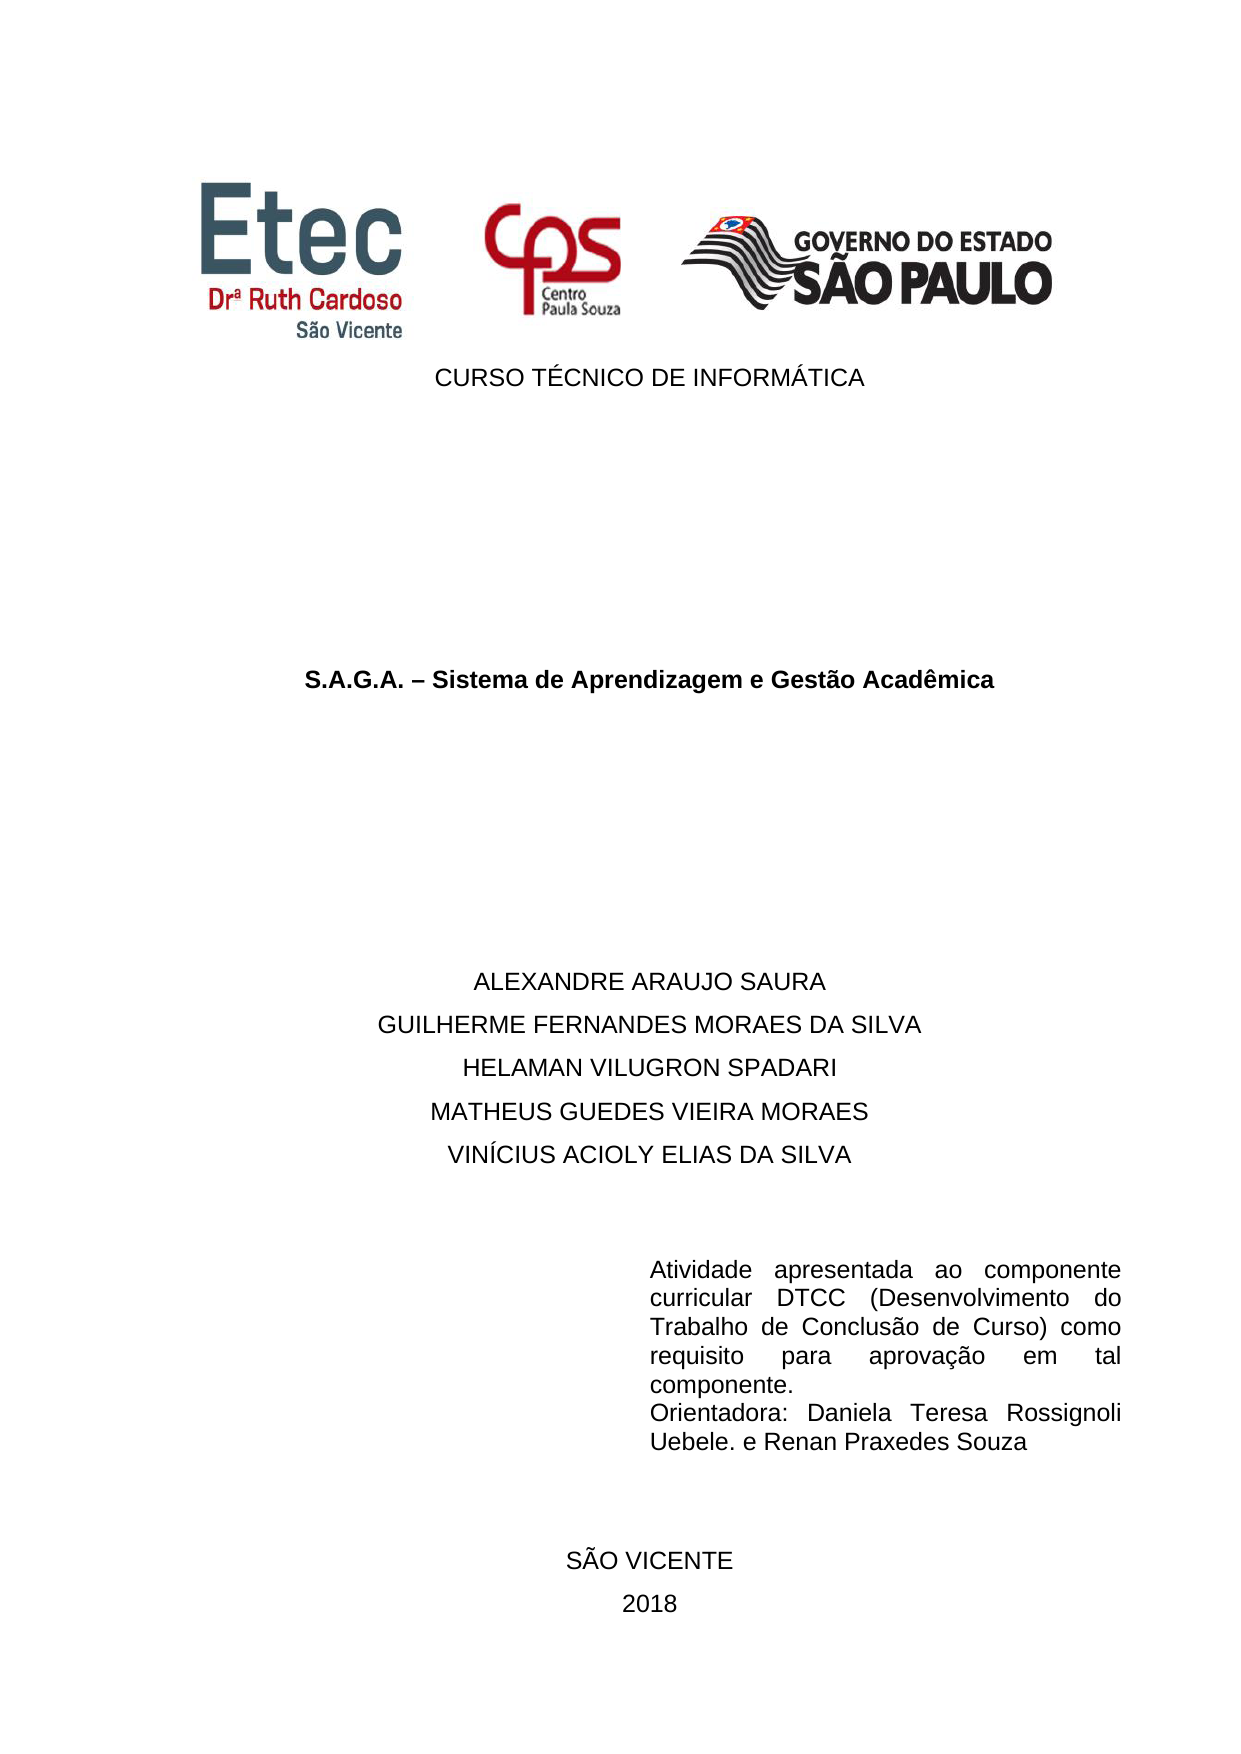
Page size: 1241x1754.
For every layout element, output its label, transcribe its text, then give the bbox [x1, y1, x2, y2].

text SÃO VICENTE [177, 1546, 1122, 1575]
text Orientadora: Daniela Teresa Rossignoli Uebele. e Renan Praxedes Souza [649, 1398, 1122, 1456]
text VINÍCIUS ACIOLY ELIAS DA SILVA [177, 1139, 1122, 1168]
text MATHEUS GUEDES VIEIRA MORAES [177, 1096, 1122, 1125]
text Atividade apresentada ao componente curricular DTCC (Desenvolvimento do Trabalho de Conclusão de Curso) como requisito para aprovação em tal componente. [649, 1254, 1122, 1398]
text GUILHERME FERNANDES MORAES DA SILVA [177, 1010, 1122, 1039]
text HELAMAN VILUGRON SPADARI [177, 1053, 1122, 1082]
text 2018 [177, 1589, 1122, 1618]
text CURSO TÉCNICO DE INFORMÁTICA [177, 363, 1122, 392]
text S.A.G.A. – Sistema de Aprendizagem e Gestão Acadêmica [177, 665, 1122, 694]
text ALEXANDRE ARAUJO SAURA [177, 967, 1122, 996]
